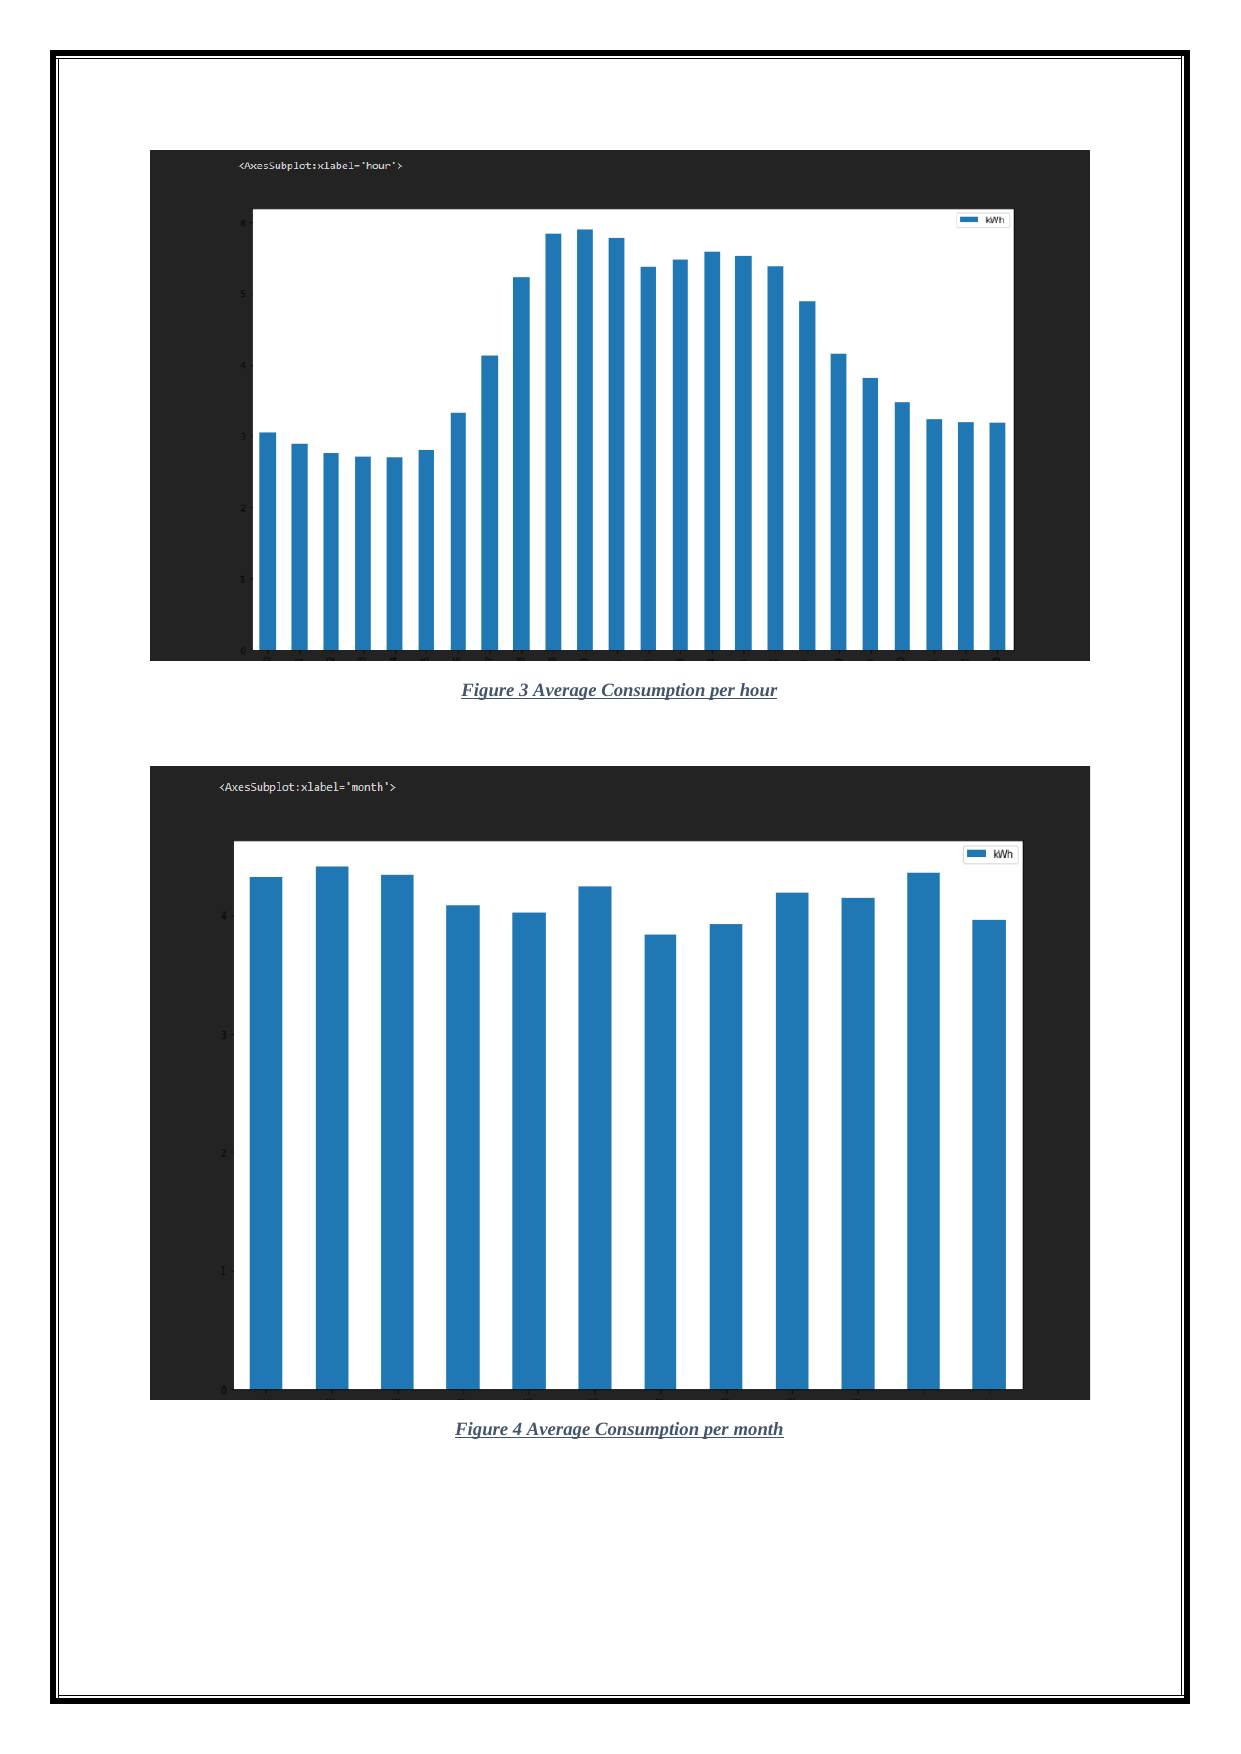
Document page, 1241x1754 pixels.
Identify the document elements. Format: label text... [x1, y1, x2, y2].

picture [150, 150, 1090, 661]
text Figure 3 Average Consumption per hour [150, 679, 1090, 701]
text Figure 4 Average Consumption per month [150, 1418, 1090, 1440]
picture [150, 766, 1091, 1400]
